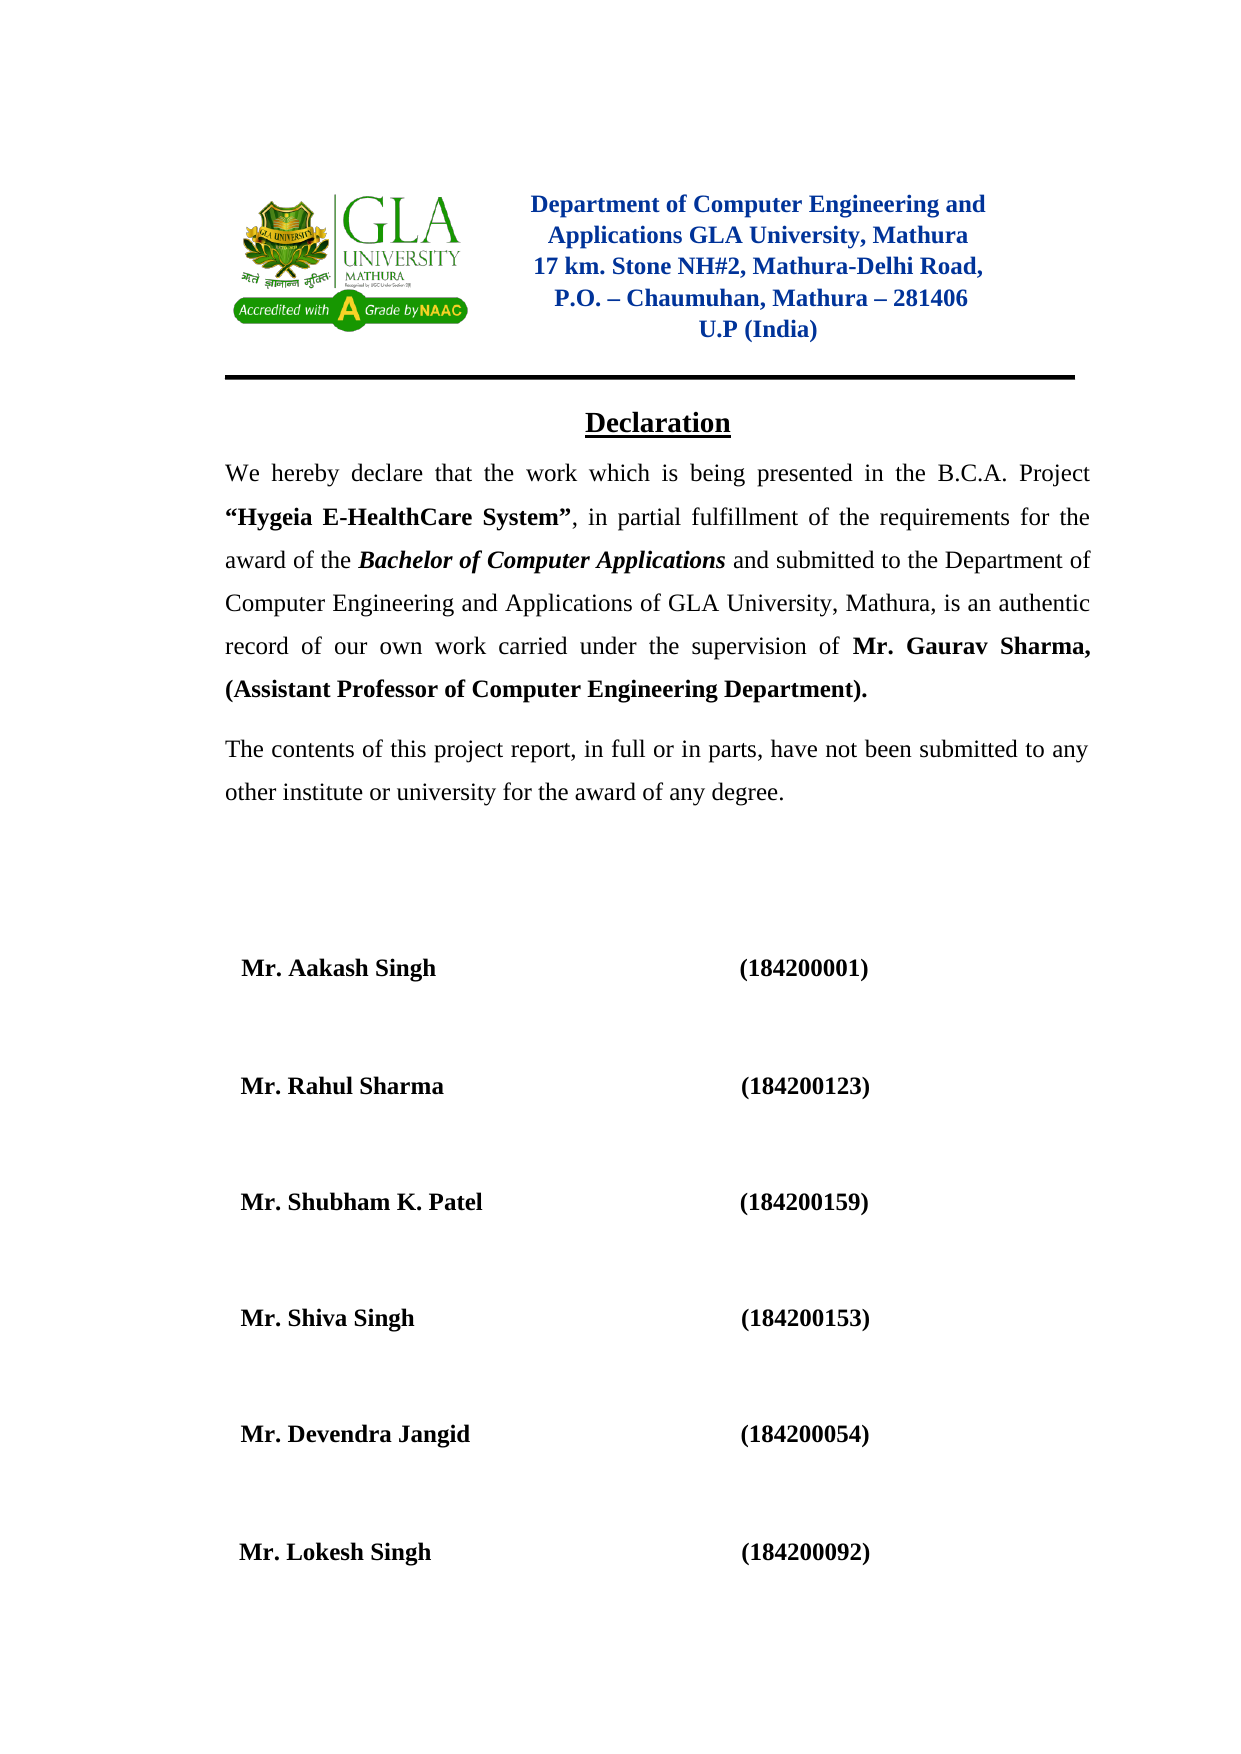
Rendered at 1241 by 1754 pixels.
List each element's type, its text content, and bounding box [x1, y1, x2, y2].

table_cell Mr. Rahul Sharma [234, 983, 550, 1099]
table_cell (184200092) [550, 1448, 1058, 1567]
table_cell Mr. Shubham K. Patel [234, 1100, 550, 1216]
table_cell (184200123) [550, 983, 1058, 1099]
table_cell (184200159) [550, 1100, 1058, 1216]
text P.O. – Chaumuhan, Mathura – 281406 [554, 283, 1161, 311]
text U.P (India) [698, 314, 1161, 343]
table_header Mr. Aakash Singh [234, 863, 550, 983]
picture [225, 192, 475, 333]
table_cell Mr. Lokesh Singh [234, 1448, 550, 1567]
text Declaration [585, 406, 1161, 439]
table_cell (184200054) [550, 1332, 1058, 1448]
text We hereby declare that the work which is being presented in the B.C.A. Project “Hygeia E-HealthCare System”, in partial fulfillment of the requirements for the award of the Bachelor of Computer Applications and submitted to the Department of Computer Engineering and Applications of GLA University, Mathura, is an authentic record of our own work carried under the supervision of Mr. Gaurav Sharma, (Assistant Professor of Computer Engineering Department). [225, 458, 1091, 703]
table_cell (184200153) [550, 1216, 1058, 1332]
table_cell Mr. Devendra Jangid [234, 1332, 550, 1448]
text 17 km. Stone NH#2, Mathura-Delhi Road, [427, 251, 1089, 280]
text Department of Computer Engineering and Applications GLA University, Mathura [460, 189, 1056, 249]
table_header (184200001) [550, 863, 1058, 983]
text The contents of this project report, in full or in parts, have not been submitted to any other institute or university for the award of any degree. [225, 734, 1090, 806]
table_cell Mr. Shiva Singh [234, 1216, 550, 1332]
